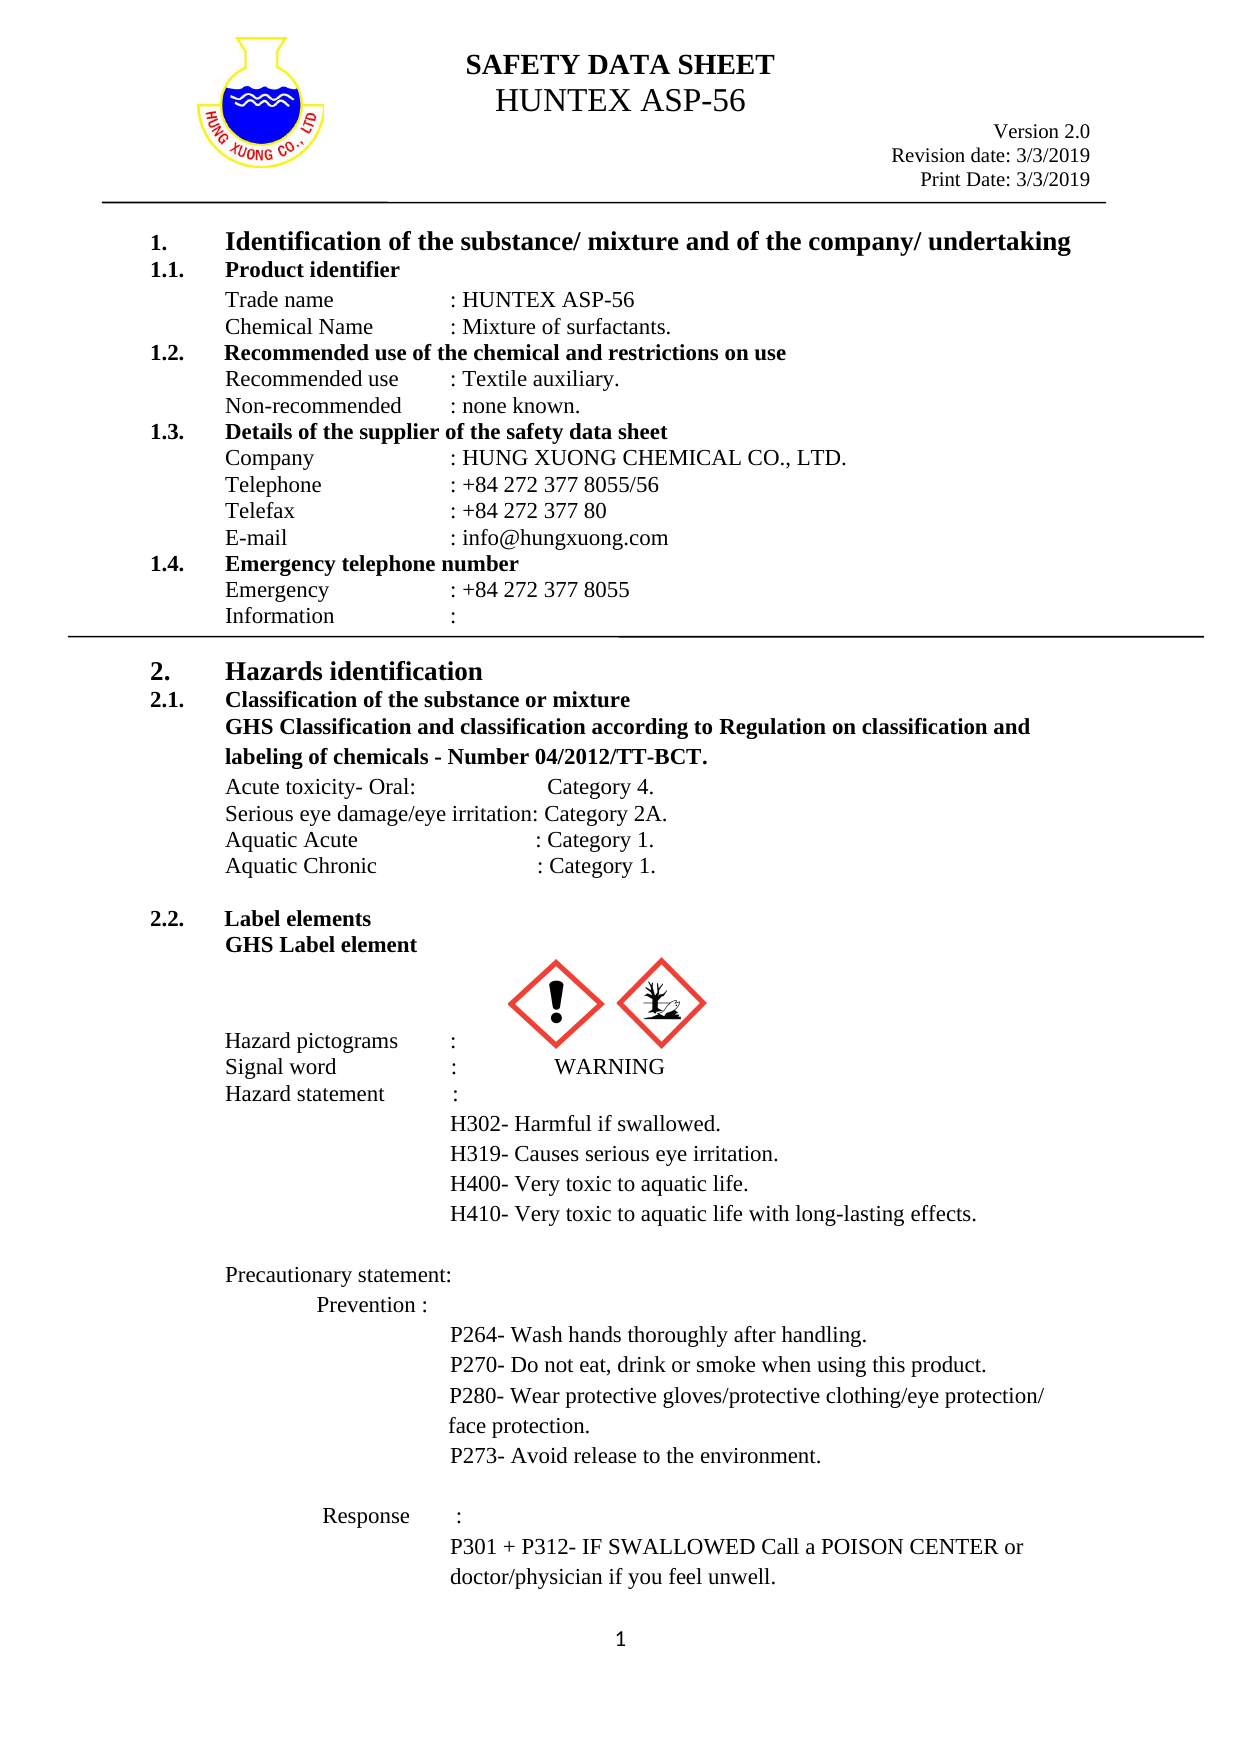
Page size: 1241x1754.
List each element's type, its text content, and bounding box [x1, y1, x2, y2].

text Emergency : +84 272 377 8055 [150, 576, 1090, 603]
text Acute toxicity- Oral: Category 4. [150, 773, 1090, 799]
text Telephone : +84 272 377 8055/56 [150, 471, 1090, 497]
text H302- Harmful if swallowed. [375, 1110, 1090, 1136]
text Information : [150, 603, 1090, 629]
text Company : HUNG XUONG CHEMICAL CO., LTD. [150, 444, 1090, 471]
text P270- Do not eat, drink or smoke when using this product. [375, 1352, 1090, 1378]
text H319- Causes serious eye irritation. [150, 1140, 1090, 1166]
text E-mail : info@hungxuong.com [150, 523, 1090, 550]
text 1.1. Product identifier [150, 256, 1090, 282]
text P301 + P312- IF SWALLOWED Call a POISON CENTER or doctor/physician if you feel unwell. [450, 1533, 1090, 1589]
text GHS Label element [150, 931, 1090, 958]
text Response : [225, 1503, 1090, 1529]
text Recommended use : Textile auxiliary. [150, 365, 1090, 392]
text P273- Avoid release to the environment. [450, 1442, 1090, 1468]
picture [507, 959, 605, 1049]
text 1.4. Emergency telephone number [150, 550, 1090, 576]
text Hazard statement : [225, 1080, 1090, 1106]
text H400- Very toxic to aquatic life. [375, 1170, 1090, 1197]
text 1.3. Details of the supplier of the safety data sheet [150, 418, 1090, 444]
text H410- Very toxic to aquatic life with long-lasting effects. [375, 1201, 1090, 1227]
text Non-recommended : none known. [150, 392, 1090, 418]
text Aquatic Acute : Category 1. [150, 826, 1090, 852]
text 2.1. Classification of the substance or mixture [150, 686, 1090, 713]
text Telefax : +84 272 377 80 [150, 497, 1090, 523]
text 2. Hazards identification [150, 655, 1090, 686]
text Aquatic Chronic : Category 1. [150, 852, 1090, 879]
text 1. Identification of the substance/ mixture and of the company/ undertaking [150, 225, 1090, 256]
text Serious eye damage/eye irritation: Category 2A. [150, 799, 1090, 826]
text 1.2. Recommended use of the chemical and restrictions on use [150, 339, 1090, 365]
text Precautionary statement: [150, 1261, 1090, 1287]
text Signal word : WARNING [150, 1053, 1090, 1080]
picture [197, 37, 325, 168]
text P264- Wash hands thoroughly after handling. [375, 1321, 1090, 1348]
text Prevention : [150, 1291, 1090, 1317]
text Chemical Name : Mixture of surfactants. [150, 313, 1090, 339]
text GHS Classification and classification according to Regulation on classification and labeling of chemicals - Number 04/2012/TT-BCT. [225, 713, 1090, 769]
picture [616, 957, 707, 1049]
text face protection. [225, 1412, 1090, 1438]
text 2.2. Label elements [150, 905, 1090, 931]
text P280- Wear protective gloves/protective clothing/eye protection/ [300, 1382, 1090, 1408]
text Trade name : HUNTEX ASP-56 [150, 286, 1090, 313]
text Hazard pictograms : [150, 958, 1090, 1053]
